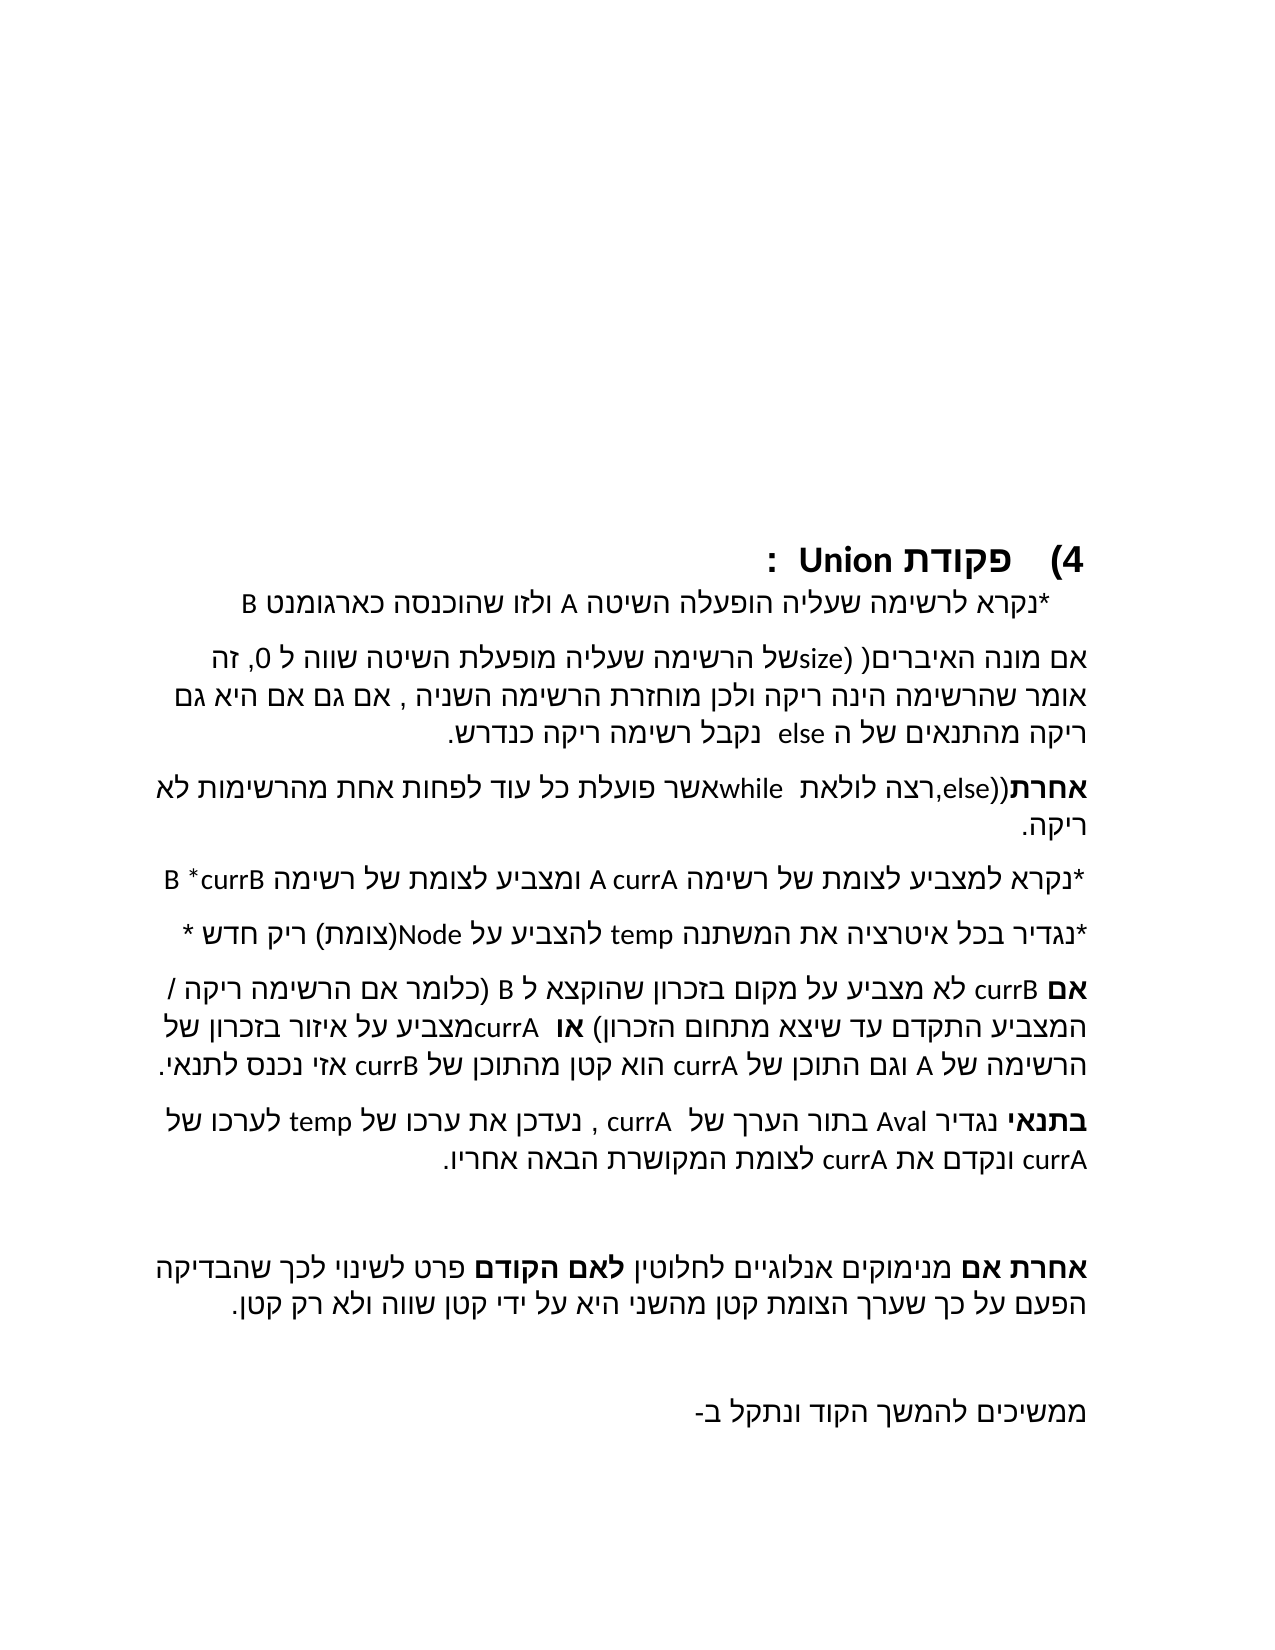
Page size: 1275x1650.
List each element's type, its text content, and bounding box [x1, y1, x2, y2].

list פקודת Union : [150, 536, 1050, 582]
text אם currB לא מצביע על מקום בזכרון שהוקצא ל B (כלומר אם הרשימה ריקה / המצביע התקדם עד שיצא מתחום הזכרון) או currAמצביע על איזור בזכרון של הרשימה של A וגם התוכן של currA הוא קטן מהתוכן של currB אזי נכנס לתנאי. [150, 971, 1087, 1083]
text אחרת אם מנימוקים אנלוגיים לחלוטין לאם הקודם פרט לשינוי לכך שהבדיקה הפעם על כך שערך הצומת קטן מהשני היא על ידי קטן שווה ולא רק קטן. [150, 1251, 1087, 1321]
text אחרת((else,רצה לולאת whileאשר פועלת כל עוד לפחות אחת מהרשימות לא ריקה. [150, 770, 1087, 842]
text אם מונה האיברים( (sizeשל הרשימה שעליה מופעלת השיטה שווה ל 0, זה אומר שהרשימה הינה ריקה ולכן מוחזרת הרשימה השניה , אם גם אם היא גם ריקה מהתנאים של ה else נקבל רשימה ריקה כנדרש. [150, 640, 1087, 750]
text *נגדיר בכל איטרציה את המשתנה temp להצביע על Node(צומת) ריק חדש * [150, 916, 1087, 952]
text בתנאי נגדיר Aval בתור הערך של currA , נעדכן את ערכו של temp לערכו של currA ונקדם את currA לצומת המקושרת הבאה אחריו. [150, 1103, 1087, 1177]
text ממשיכים להמשך הקוד ונתקל ב- [150, 1395, 1087, 1429]
text *נקרא למצביע לצומת של רשימה A currA ומצביע לצומת של רשימה B *currB [150, 861, 1125, 896]
list *נקרא לרשימה שעליה הופעלה השיטה A ולזו שהוכנסה כארגומנט B [150, 585, 1050, 621]
